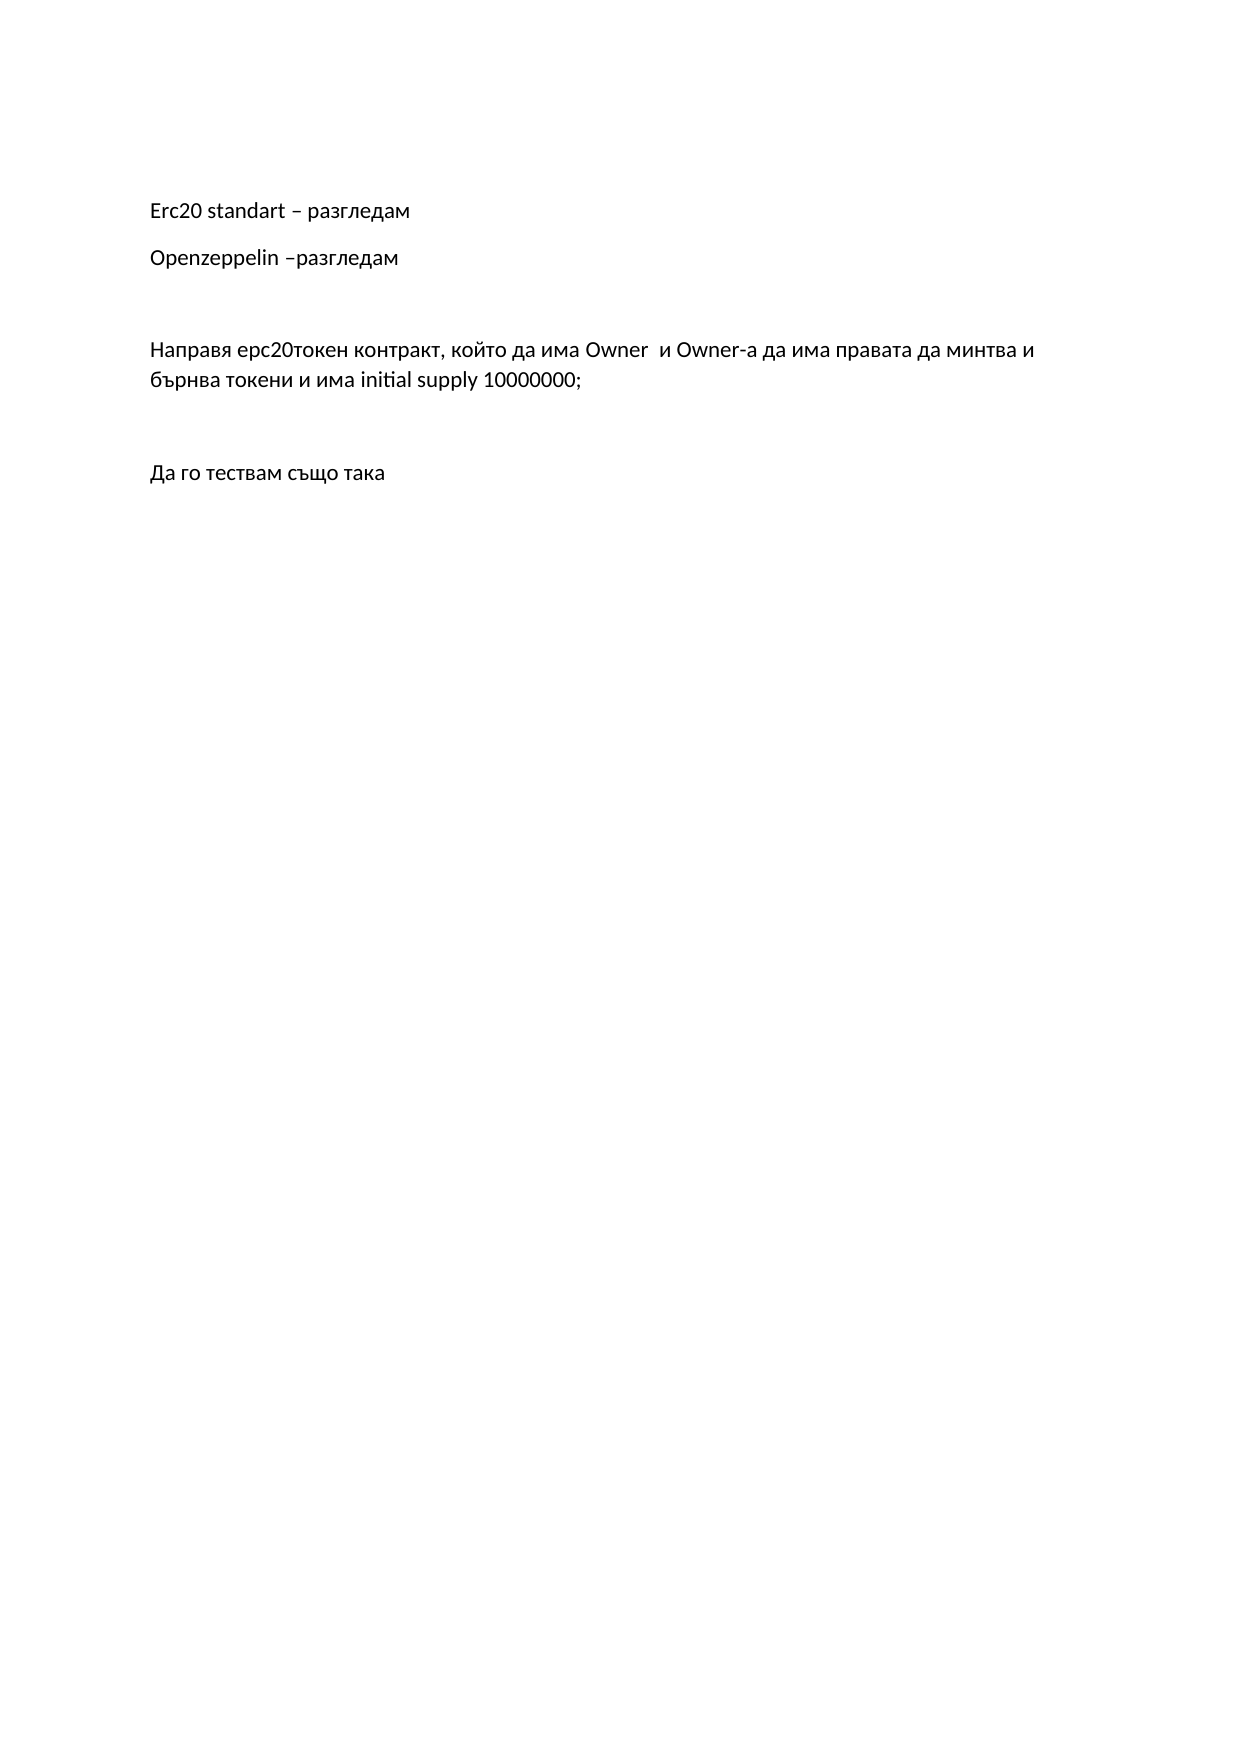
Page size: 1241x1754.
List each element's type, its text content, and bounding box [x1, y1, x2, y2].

text Openzeppelin –разгледам [150, 243, 1090, 271]
text Erc20 standart – разгледам [150, 196, 1090, 224]
text Направя ерс20токен контракт, който да има Owner и Owner-a да има правата да минтва и бърнва токени и има initial supply 10000000; [150, 335, 1090, 393]
text Да го тествам също така [150, 458, 1090, 486]
